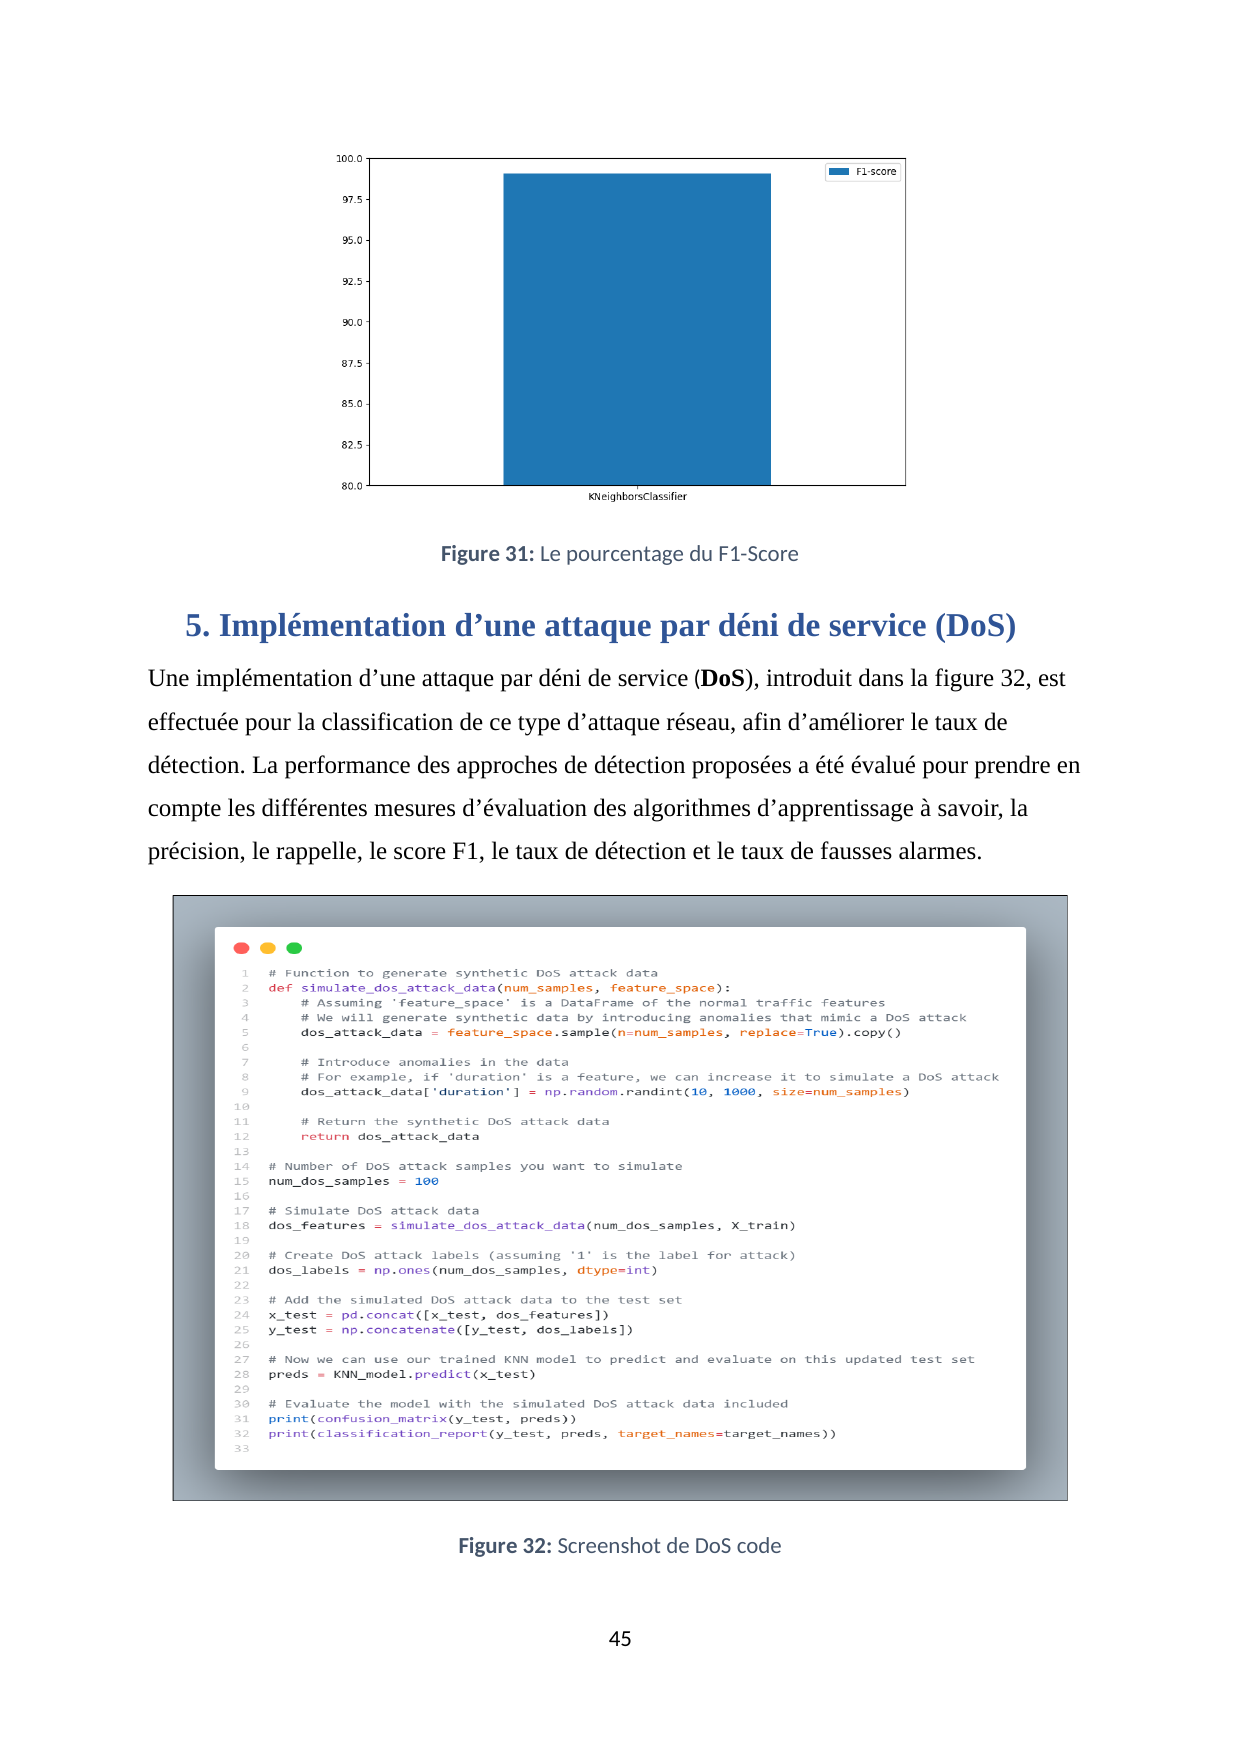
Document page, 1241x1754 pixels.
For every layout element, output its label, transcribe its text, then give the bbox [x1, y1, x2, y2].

subtitle Implémentation d’une attaque par déni de service (DoS) [185, 606, 1093, 644]
text Figure 32: Screenshot de DoS code [148, 1531, 1093, 1559]
picture [328, 147, 912, 509]
picture [172, 895, 1068, 1501]
text Une implémentation d’une attaque par déni de service (DoS), introduit dans la figure 32, est effectuée pour la classification de ce type d’attaque réseau, afin d’améliorer le taux de détection. La performance des approches de détection proposées a été évalué pour prendre en compte les différentes mesures d’évaluation des algorithmes d’apprentissage à savoir, la précision, le rappelle, le score F1, le taux de détection et le taux de fausses alarmes. [148, 663, 1093, 865]
text Figure 31: Le pourcentage du F1-Score [148, 539, 1093, 567]
